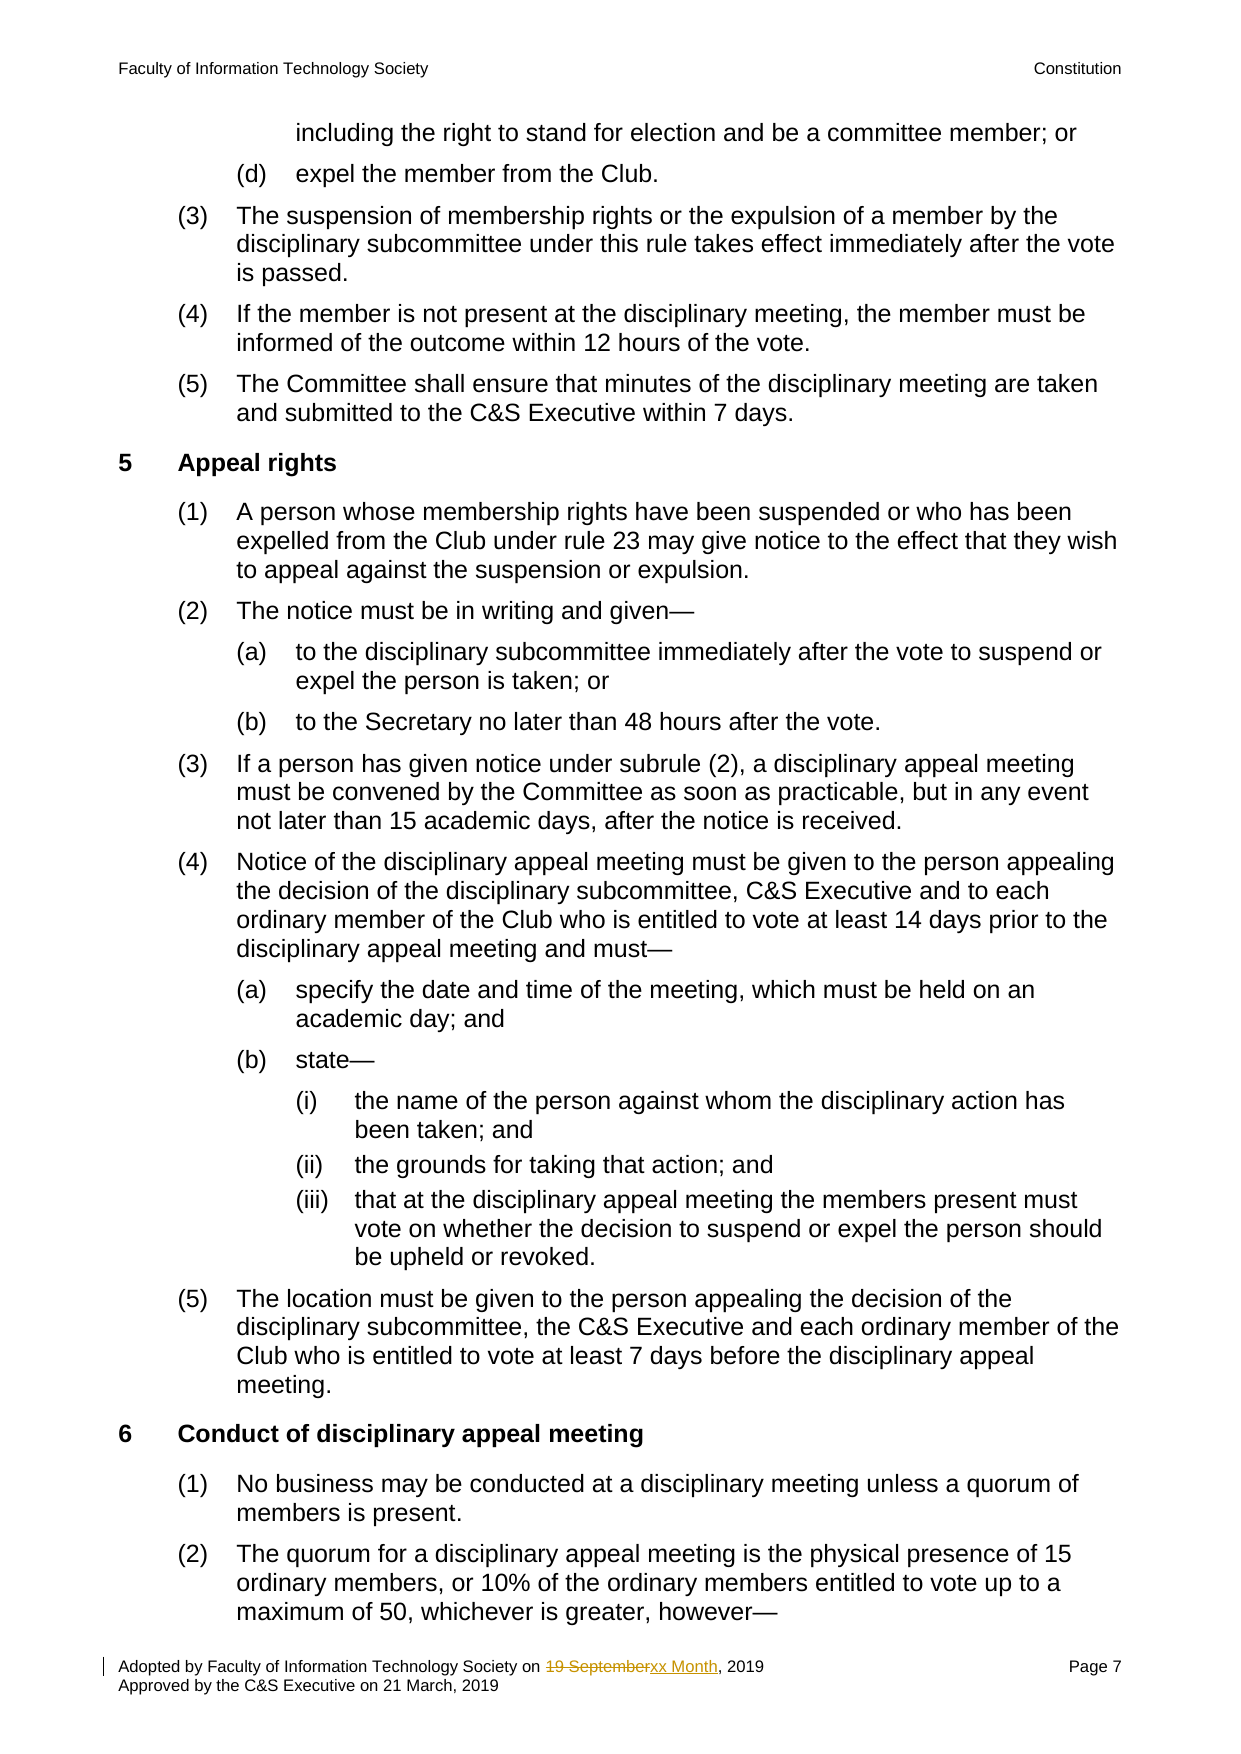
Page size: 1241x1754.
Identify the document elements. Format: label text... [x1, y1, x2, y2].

subtitle No business may be conducted at a disciplinary meeting unless a quorum of members is present. [177, 1469, 1122, 1526]
subtitle specify the date and time of the meeting, which must be held on an academic day; and [236, 975, 1122, 1032]
subtitle If the member is not present at the disciplinary meeting, the member must be informed of the outcome within 12 hours of the vote. [177, 299, 1122, 357]
subtitle that at the disciplinary appeal meeting the members present must vote on whether the decision to suspend or expel the person should be upheld or revoked. [295, 1185, 1122, 1271]
subtitle A person whose membership rights have been suspended or who has been expelled from the Club under rule 23 may give notice to the effect that they wish to appeal against the suspension or expulsion. [177, 497, 1122, 583]
subtitle The Committee shall ensure that minutes of the disciplinary meeting are taken and submitted to the C&S Executive within 7 days. [177, 369, 1122, 427]
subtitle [236, 118, 1122, 147]
subtitle to the Secretary no later than 48 hours after the vote. [236, 707, 1122, 736]
subtitle the grounds for taking that action; and [295, 1150, 1122, 1178]
subtitle Appeal rights [118, 448, 1122, 476]
subtitle The location must be given to the person appealing the decision of the disciplinary subcommittee, the C&S Executive and each ordinary member of the Club who is entitled to vote at least 7 days before the disciplinary appeal meeting. [177, 1283, 1122, 1398]
subtitle the name of the person against whom the disciplinary action has been taken; and [295, 1086, 1122, 1143]
subtitle The notice must be in writing and given— [177, 596, 1122, 625]
subtitle expel the member from the Club. [236, 159, 1122, 188]
subtitle If a person has given notice under subrule (2), a disciplinary appeal meeting must be convened by the Committee as soon as practicable, but in any event not later than 15 academic days, after the notice is received. [177, 748, 1122, 835]
subtitle The quorum for a disciplinary appeal meeting is the physical presence of 15 ordinary members, or 10% of the ordinary members entitled to vote up to a maximum of 50, whichever is greater, however— [177, 1539, 1122, 1625]
subtitle Conduct of disciplinary appeal meeting [118, 1419, 1122, 1448]
subtitle Notice of the disciplinary appeal meeting must be given to the person appealing the decision of the disciplinary subcommittee, C&S Executive and to each ordinary member of the Club who is entitled to vote at least 14 days prior to the disciplinary appeal meeting and must— [177, 847, 1122, 962]
subtitle to the disciplinary subcommittee immediately after the vote to suspend or expel the person is taken; or [236, 637, 1122, 695]
subtitle The suspension of membership rights or the expulsion of a member by the disciplinary subcommittee under this rule takes effect immediately after the vote is passed. [177, 201, 1122, 287]
subtitle state— [236, 1045, 1122, 1073]
